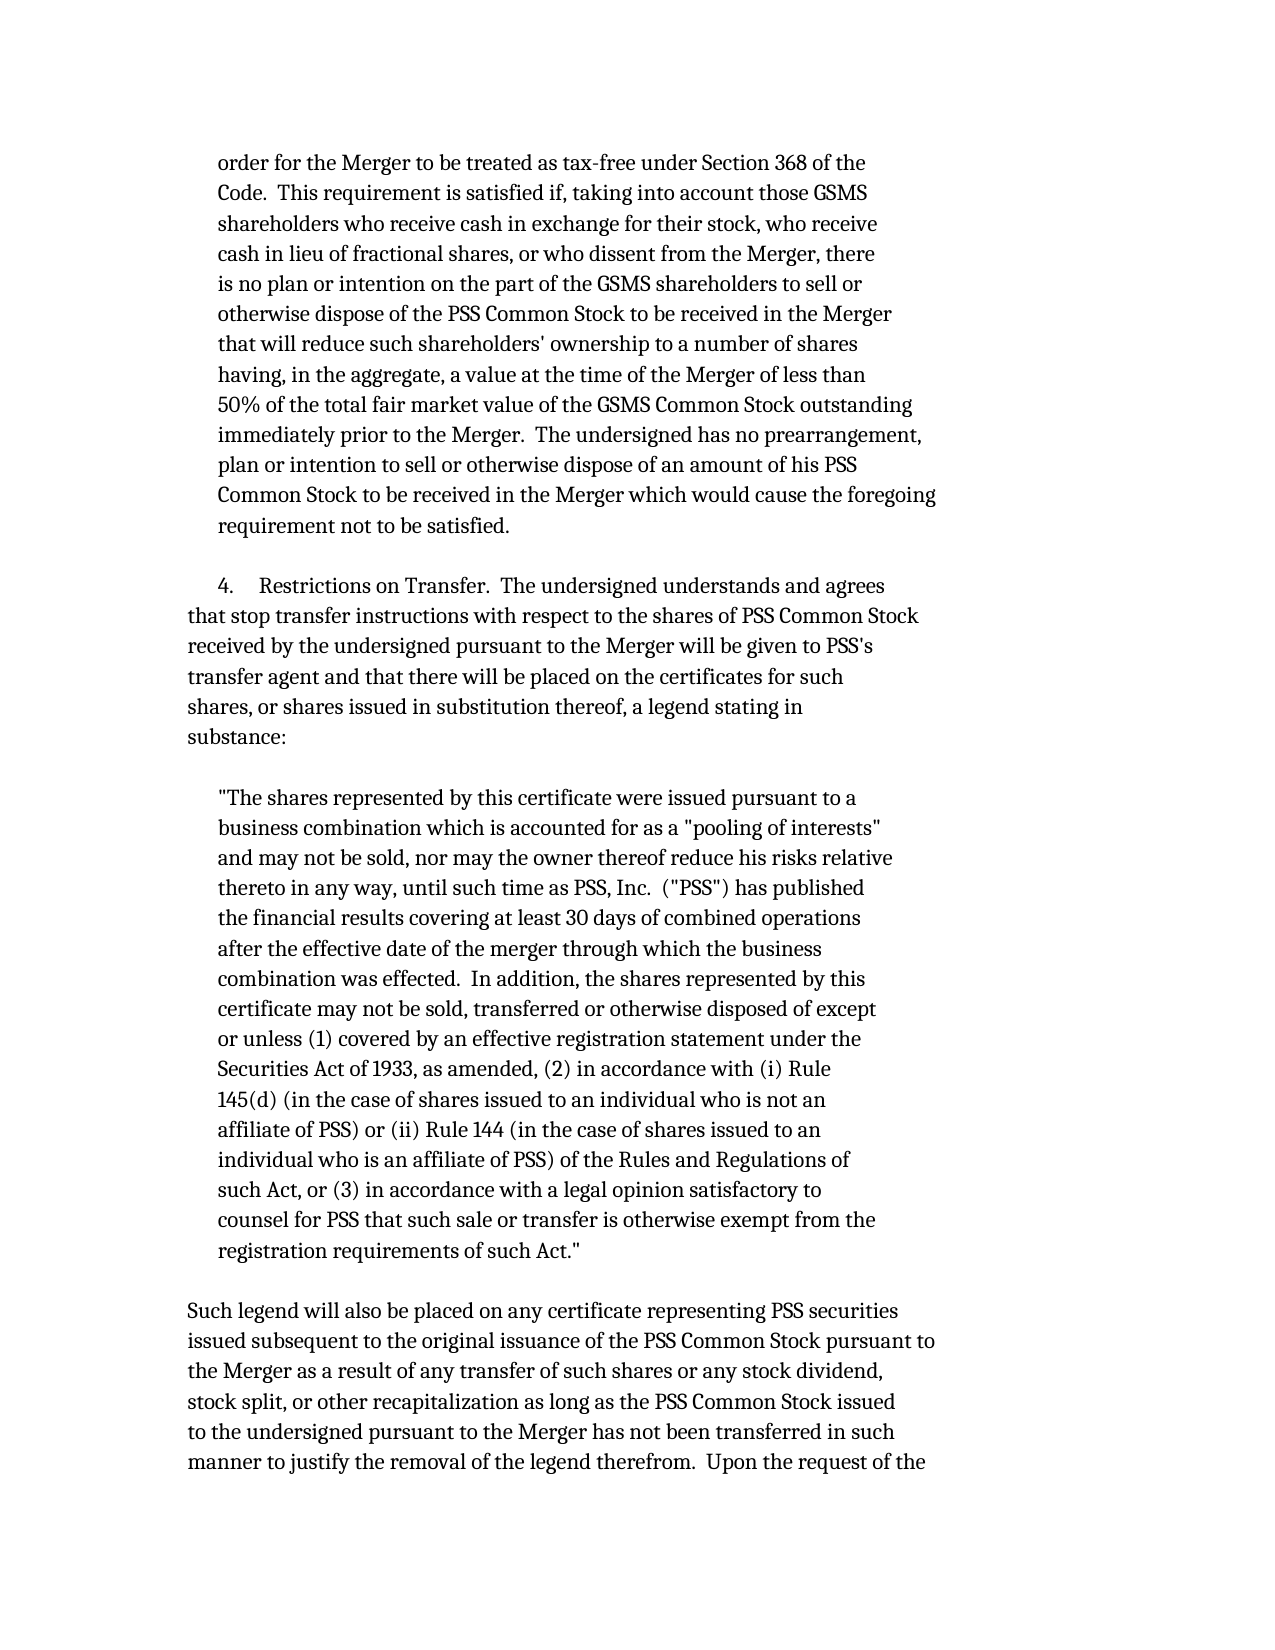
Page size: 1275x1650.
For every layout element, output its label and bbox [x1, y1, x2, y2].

text [187, 150, 1087, 1475]
